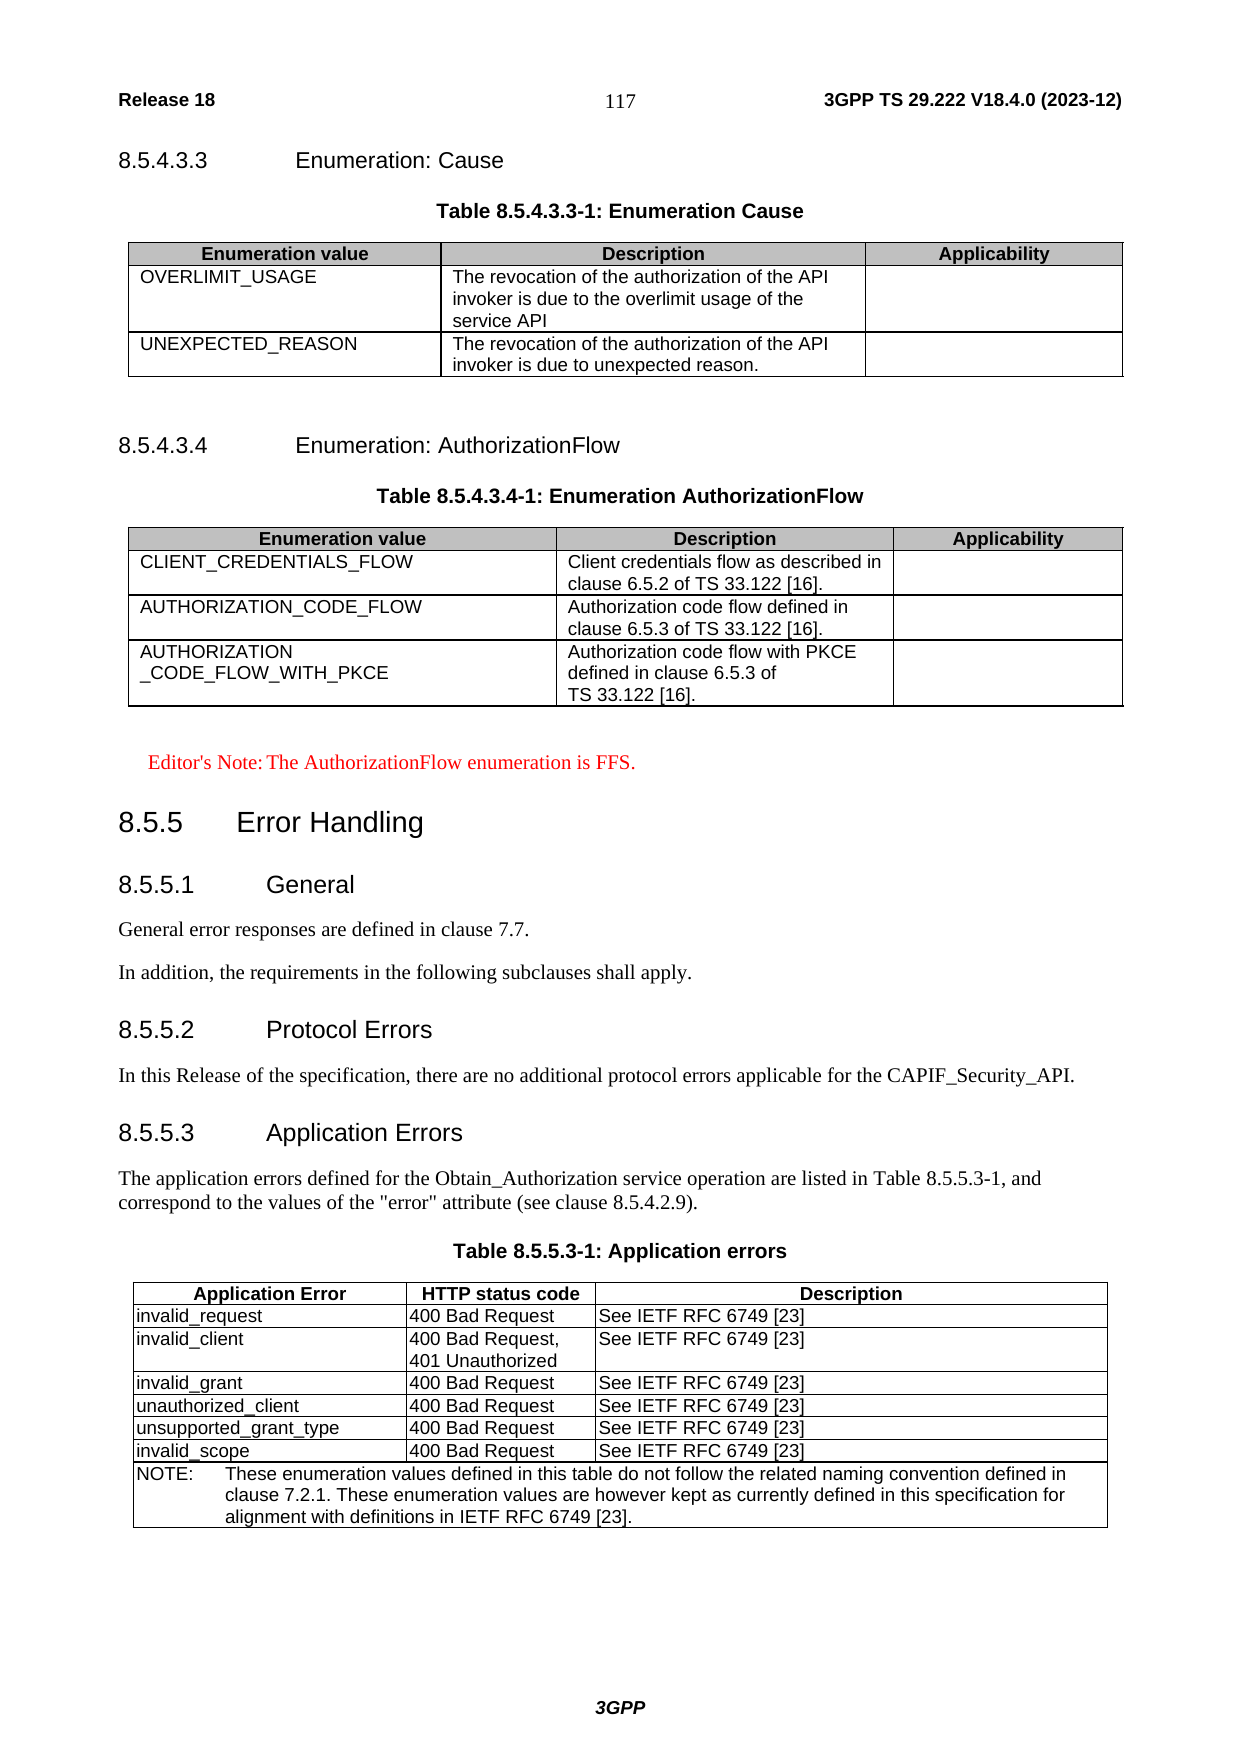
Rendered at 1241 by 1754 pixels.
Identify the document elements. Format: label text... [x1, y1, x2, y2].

subtitle 8.5.5 Error Handling [118, 805, 1122, 838]
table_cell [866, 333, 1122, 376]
text Table 8.5.4.3.3-1: Enumeration Cause [118, 199, 1122, 223]
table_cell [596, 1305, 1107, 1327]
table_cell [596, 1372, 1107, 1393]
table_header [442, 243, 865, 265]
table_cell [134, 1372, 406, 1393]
text In this Release of the specification, there are no additional protocol errors applicable for the CAPIF_Security_API. [118, 1063, 1122, 1087]
subtitle 8.5.4.3.4 Enumeration: AuthorizationFlow [118, 432, 1122, 459]
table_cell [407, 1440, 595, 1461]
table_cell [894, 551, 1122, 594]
subtitle 8.5.5.2 Protocol Errors [118, 1015, 1122, 1044]
subtitle 8.5.5.3 Application Errors [118, 1118, 1122, 1147]
text Editor's Note: The AuthorizationFlow enumeration is FFS. [148, 750, 1122, 774]
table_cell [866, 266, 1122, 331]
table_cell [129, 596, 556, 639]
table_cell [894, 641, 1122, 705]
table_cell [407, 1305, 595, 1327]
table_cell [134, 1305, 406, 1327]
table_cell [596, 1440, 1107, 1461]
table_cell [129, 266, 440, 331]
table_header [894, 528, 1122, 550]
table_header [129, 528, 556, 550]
text Table 8.5.5.3-1: Application errors [118, 1239, 1122, 1263]
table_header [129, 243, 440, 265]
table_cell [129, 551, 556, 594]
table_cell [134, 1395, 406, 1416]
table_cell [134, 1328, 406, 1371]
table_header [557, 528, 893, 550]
subtitle 8.5.5.1 General [118, 870, 1122, 898]
text General error responses are defined in clause 7.7. [118, 917, 1122, 941]
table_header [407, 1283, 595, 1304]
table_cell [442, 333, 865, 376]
text In addition, the requirements in the following subclauses shall apply. [118, 960, 1122, 984]
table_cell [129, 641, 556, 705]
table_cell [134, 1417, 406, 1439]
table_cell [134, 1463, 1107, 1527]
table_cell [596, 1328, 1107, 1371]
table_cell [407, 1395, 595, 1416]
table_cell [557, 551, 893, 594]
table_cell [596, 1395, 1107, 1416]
subtitle 8.5.4.3.3 Enumeration: Cause [118, 147, 1122, 174]
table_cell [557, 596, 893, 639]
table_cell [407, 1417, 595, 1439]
text The application errors defined for the Obtain_Authorization service operation are listed in Table 8.5.5.3-1, and correspond to the values of the "error" attribute (see clause 8.5.4.2.9). [118, 1166, 1122, 1214]
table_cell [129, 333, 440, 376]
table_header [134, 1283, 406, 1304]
text Table 8.5.4.3.4-1: Enumeration AuthorizationFlow [118, 484, 1122, 508]
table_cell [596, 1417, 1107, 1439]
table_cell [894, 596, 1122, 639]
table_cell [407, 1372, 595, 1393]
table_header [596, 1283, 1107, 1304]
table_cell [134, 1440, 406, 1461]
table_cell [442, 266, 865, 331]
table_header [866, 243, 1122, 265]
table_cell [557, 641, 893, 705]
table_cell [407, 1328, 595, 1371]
